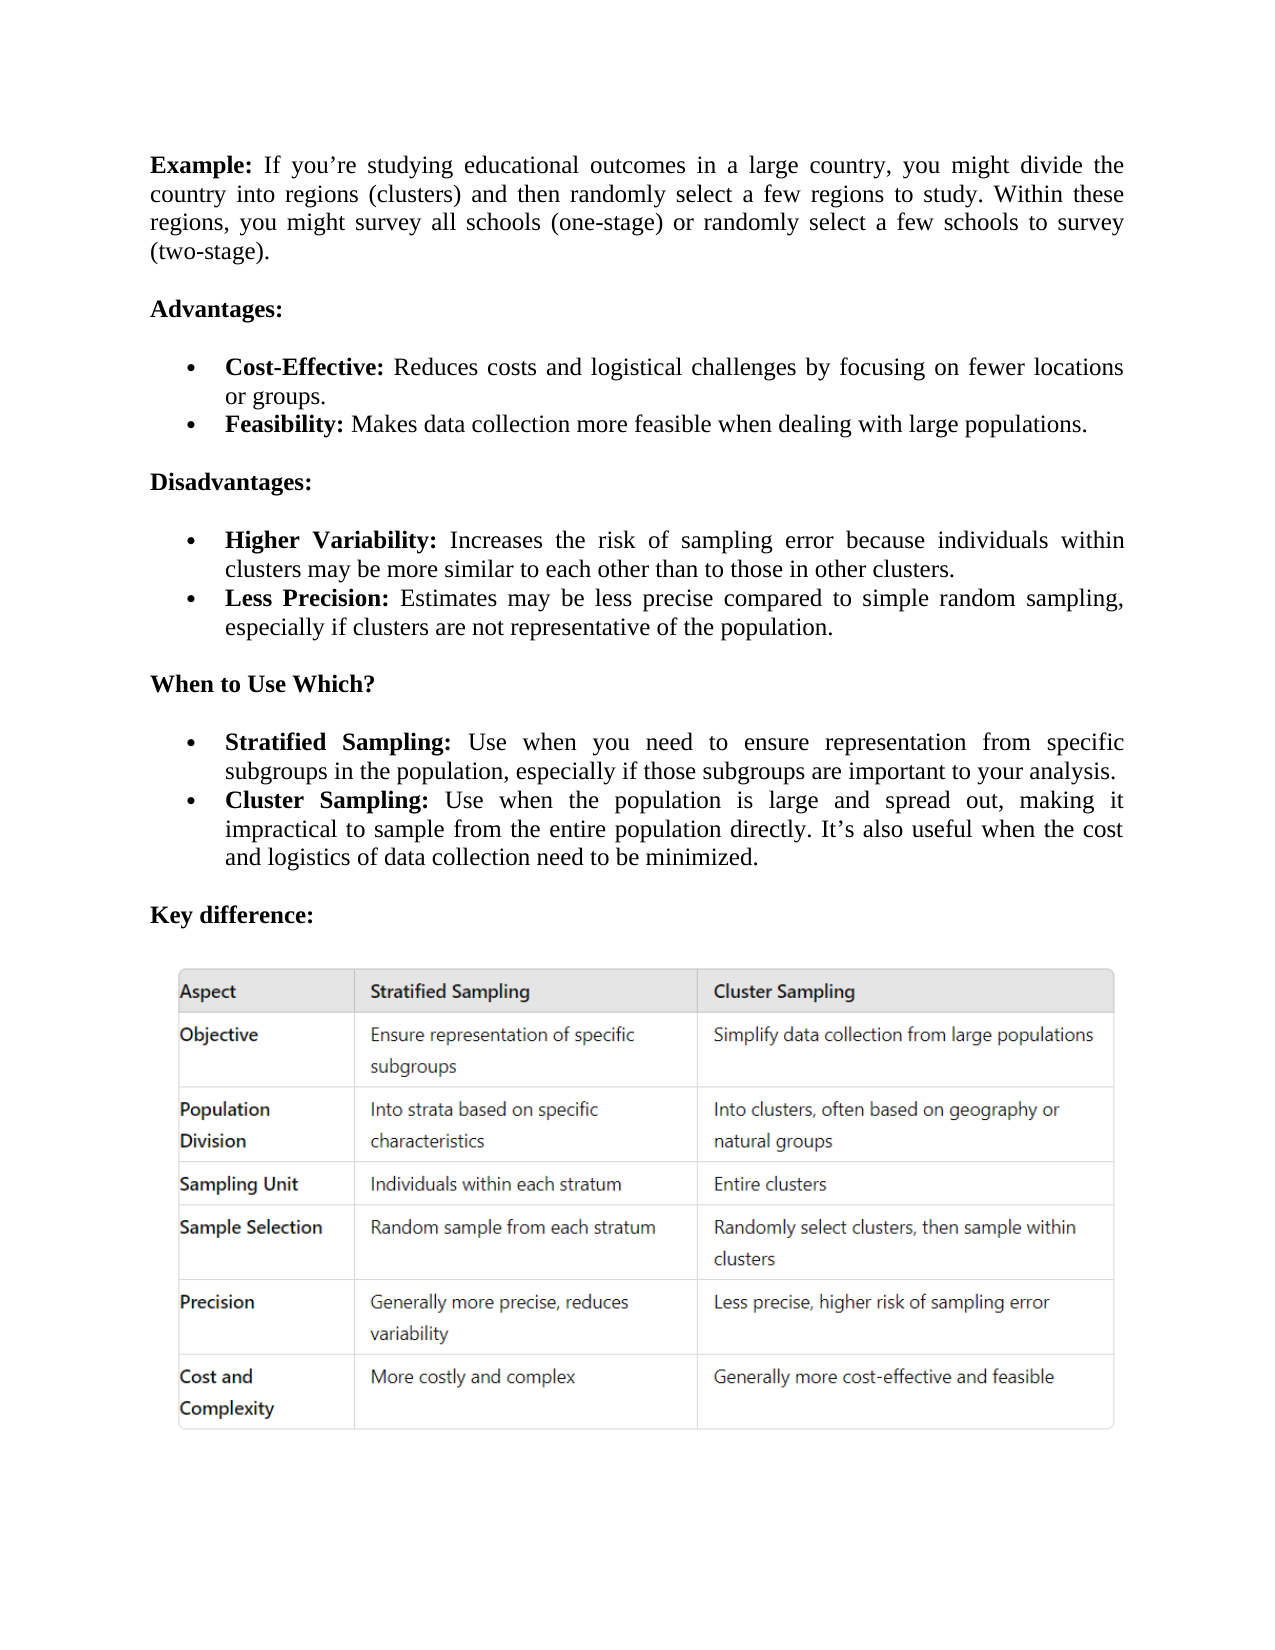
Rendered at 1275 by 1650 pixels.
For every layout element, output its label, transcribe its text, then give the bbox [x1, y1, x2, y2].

list Stratified Sampling: Use when you need to ensure representation from specific subgroups in the population, especially if those subgroups are important to your analysis. [187, 727, 1125, 785]
text Disadvantages: [150, 467, 1125, 496]
list Less Precision: Estimates may be less precise compared to simple random sampling, especially if clusters are not representative of the population. [187, 583, 1125, 640]
list Cost-Effective: Reduces costs and logistical challenges by focusing on fewer locations or groups. [187, 352, 1125, 409]
text Example: If you’re studying educational outcomes in a large country, you might divide the country into regions (clusters) and then randomly select a few regions to study. Within these regions, you might survey all schools (one-stage) or randomly select a few schools to survey (two-stage). [150, 150, 1125, 265]
list Feasibility: Makes data collection more feasible when dealing with large populations. [187, 409, 1125, 438]
picture [150, 958, 1125, 1439]
text Key difference: [150, 900, 1125, 929]
list Higher Variability: Increases the risk of sampling error because individuals within clusters may be more similar to each other than to those in other clusters. [187, 525, 1125, 583]
text Advantages: [150, 294, 1125, 323]
list Cluster Sampling: Use when the population is large and spread out, making it impractical to sample from the entire population directly. It’s also useful when the cost and logistics of data collection need to be minimized. [187, 785, 1125, 871]
text When to Use Which? [150, 669, 1125, 698]
